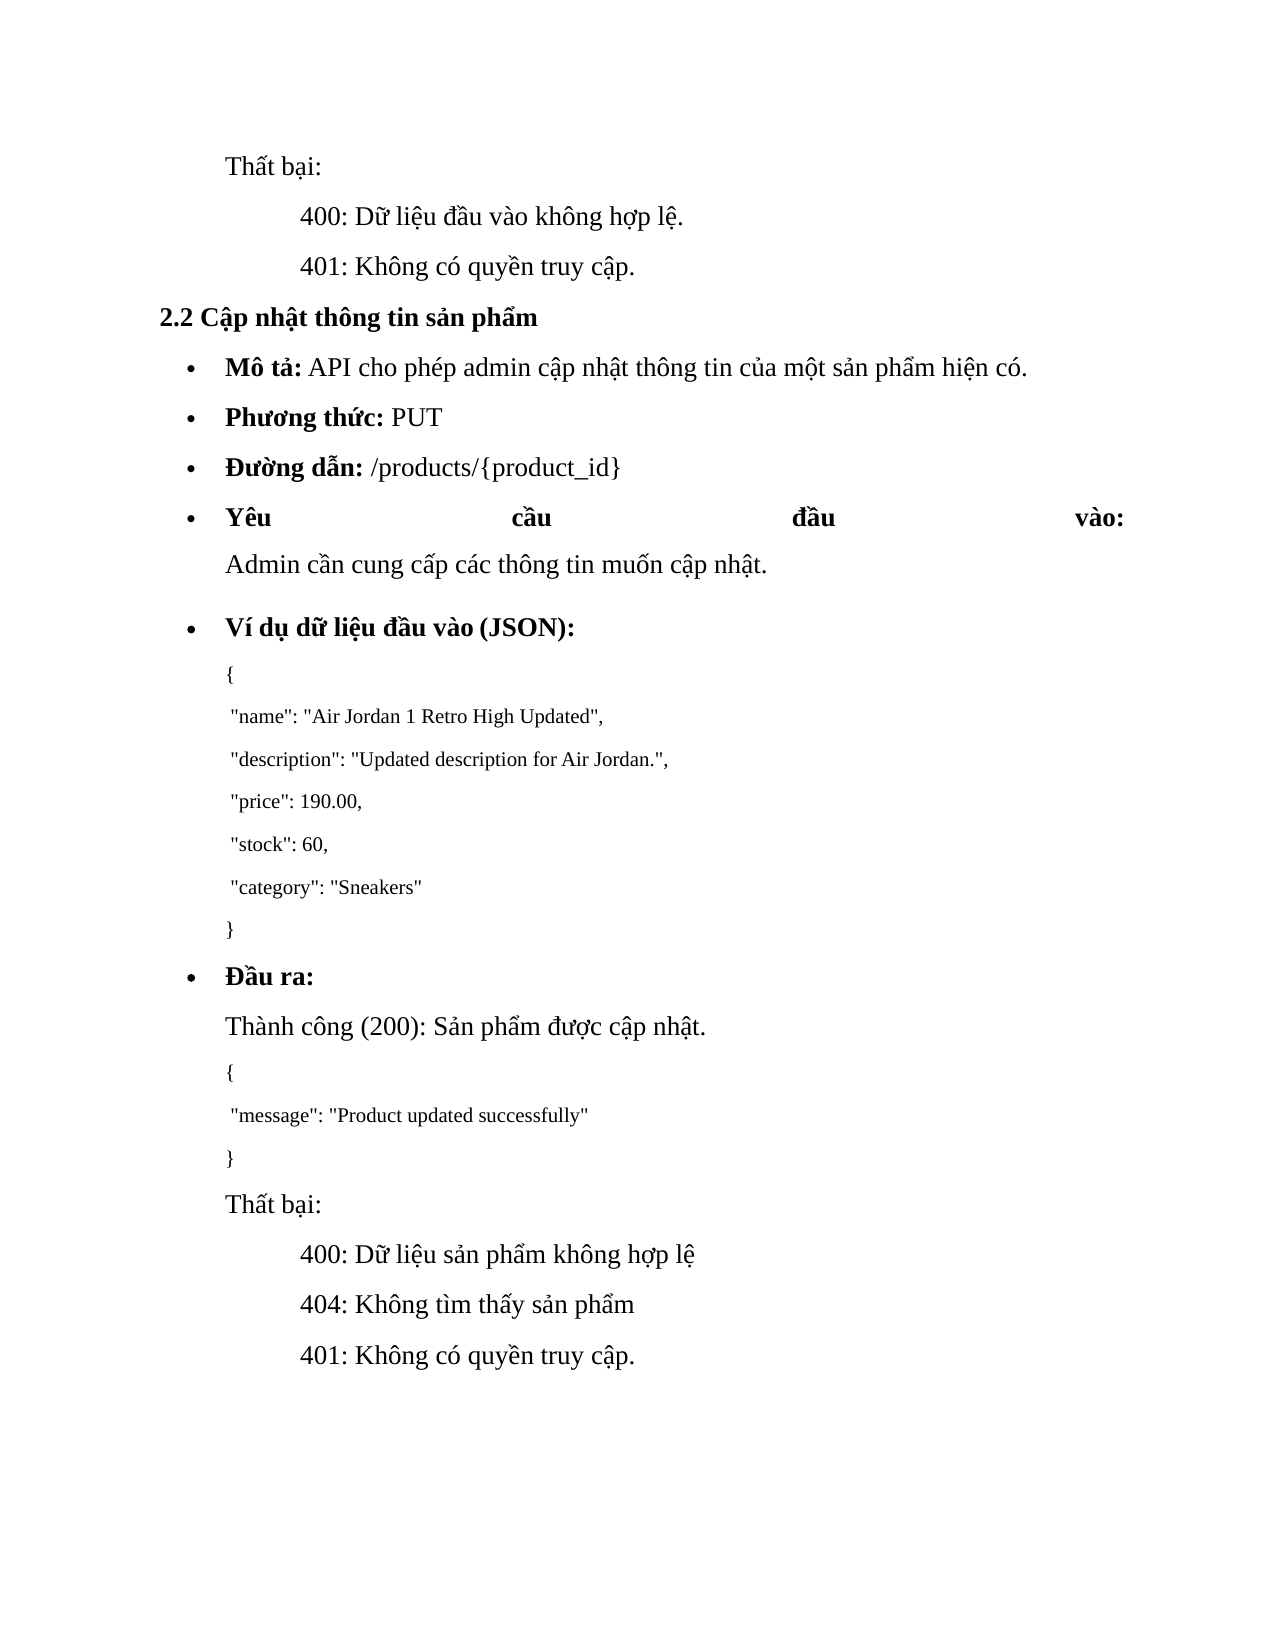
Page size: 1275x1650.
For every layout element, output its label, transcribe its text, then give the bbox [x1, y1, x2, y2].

text 400: Dữ liệu sản phẩm không hợp lệ [225, 1238, 1125, 1269]
text 401: Không có quyền truy cập. [225, 1339, 1125, 1370]
text { [225, 1060, 1125, 1084]
text "price": 190.00, [225, 789, 1125, 813]
text "category": "Sneakers" [225, 875, 1125, 899]
text 400: Dữ liệu đầu vào không hợp lệ. [225, 200, 1125, 231]
list Đường dẫn: /products/{product_id} [187, 451, 1125, 482]
text "message": "Product updated successfully" [225, 1103, 1125, 1127]
text Thành công (200): Sản phẩm được cập nhật. [225, 1010, 1125, 1041]
text } [225, 1146, 1125, 1169]
list Ví dụ dữ liệu đầu vào (JSON): [187, 611, 1125, 643]
text "description": "Updated description for Air Jordan.", [225, 747, 1125, 771]
text Thất bại: [225, 1188, 1125, 1219]
list Phương thức: PUT [187, 401, 1125, 432]
text Thất bại: [225, 150, 1125, 181]
text 401: Không có quyền truy cập. [225, 250, 1125, 282]
text 2.2 Cập nhật thông tin sản phẩm [159, 301, 1125, 332]
text "name": "Air Jordan 1 Retro High Updated", [225, 704, 1125, 728]
text 404: Không tìm thấy sản phẩm [225, 1288, 1125, 1320]
text { [225, 662, 1125, 686]
list Đầu ra: [187, 960, 1125, 991]
list Yêu cầu đầu vào: Admin cần cung cấp các thông tin muốn cập nhật. [187, 501, 1125, 579]
text "stock": 60, [225, 832, 1125, 856]
list Mô tả: API cho phép admin cập nhật thông tin của một sản phẩm hiện có. [187, 351, 1125, 382]
text } [225, 917, 1125, 941]
